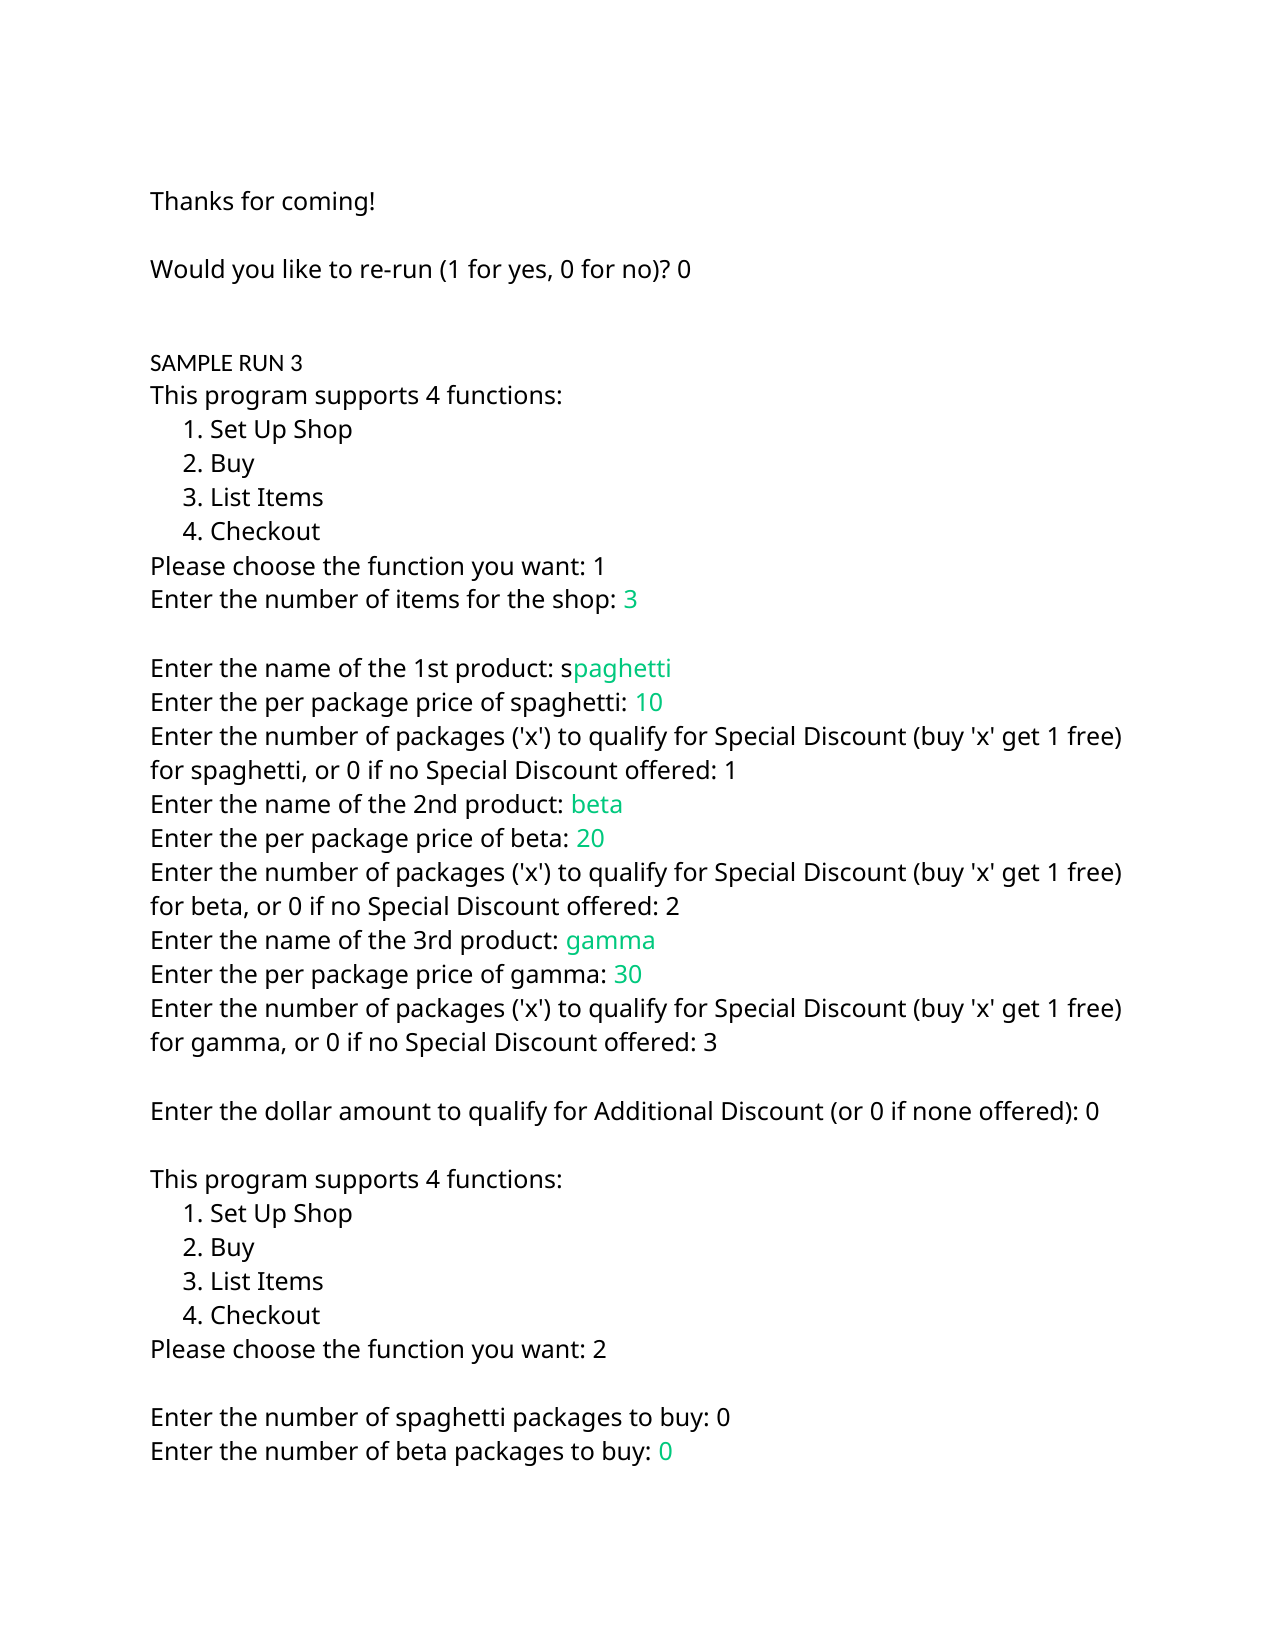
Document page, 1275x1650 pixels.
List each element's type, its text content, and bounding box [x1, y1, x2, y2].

text Thanks for coming! [150, 184, 1125, 218]
text Enter the number of spaghetti packages to buy: 0 [150, 1400, 1125, 1434]
text 2. Buy [150, 446, 1125, 480]
text 1. Set Up Shop [150, 412, 1125, 446]
text Enter the number of items for the shop: 3 [150, 582, 1125, 616]
text 3. List Items [150, 1263, 1125, 1297]
text Enter the number of packages ('x') to qualify for Special Discount (buy 'x' get 1 free) [150, 991, 1125, 1025]
text 4. Checkout [150, 514, 1125, 548]
text SAMPLE RUN 3 [150, 347, 1125, 378]
text This program supports 4 functions: [150, 378, 1125, 412]
text Enter the number of packages ('x') to qualify for Special Discount (buy 'x' get 1 free) [150, 718, 1125, 752]
text 1. Set Up Shop [150, 1195, 1125, 1229]
text Enter the number of beta packages to buy: 0 [150, 1434, 1125, 1468]
text Enter the dollar amount to qualify for Additional Discount (or 0 if none offered): 0 [150, 1093, 1125, 1127]
text Enter the per package price of gamma: 30 [150, 957, 1125, 991]
text Enter the name of the 1st product: spaghetti [150, 650, 1125, 684]
text 2. Buy [150, 1229, 1125, 1263]
text Please choose the function you want: 2 [150, 1332, 1125, 1366]
text 4. Checkout [150, 1297, 1125, 1332]
text Would you like to re-run (1 for yes, 0 for no)? 0 [150, 252, 1125, 286]
text Enter the name of the 2nd product: beta [150, 787, 1125, 821]
text for spaghetti, or 0 if no Special Discount offered: 1 [150, 752, 1125, 787]
text for gamma, or 0 if no Special Discount offered: 3 [150, 1025, 1125, 1059]
text Please choose the function you want: 1 [150, 548, 1125, 582]
text Enter the per package price of spaghetti: 10 [150, 684, 1125, 718]
text Enter the number of packages ('x') to qualify for Special Discount (buy 'x' get 1 free) [150, 855, 1125, 889]
text 3. List Items [150, 480, 1125, 514]
text This program supports 4 functions: [150, 1161, 1125, 1195]
text Enter the name of the 3rd product: gamma [150, 923, 1125, 957]
text Enter the per package price of beta: 20 [150, 821, 1125, 855]
text for beta, or 0 if no Special Discount offered: 2 [150, 889, 1125, 923]
